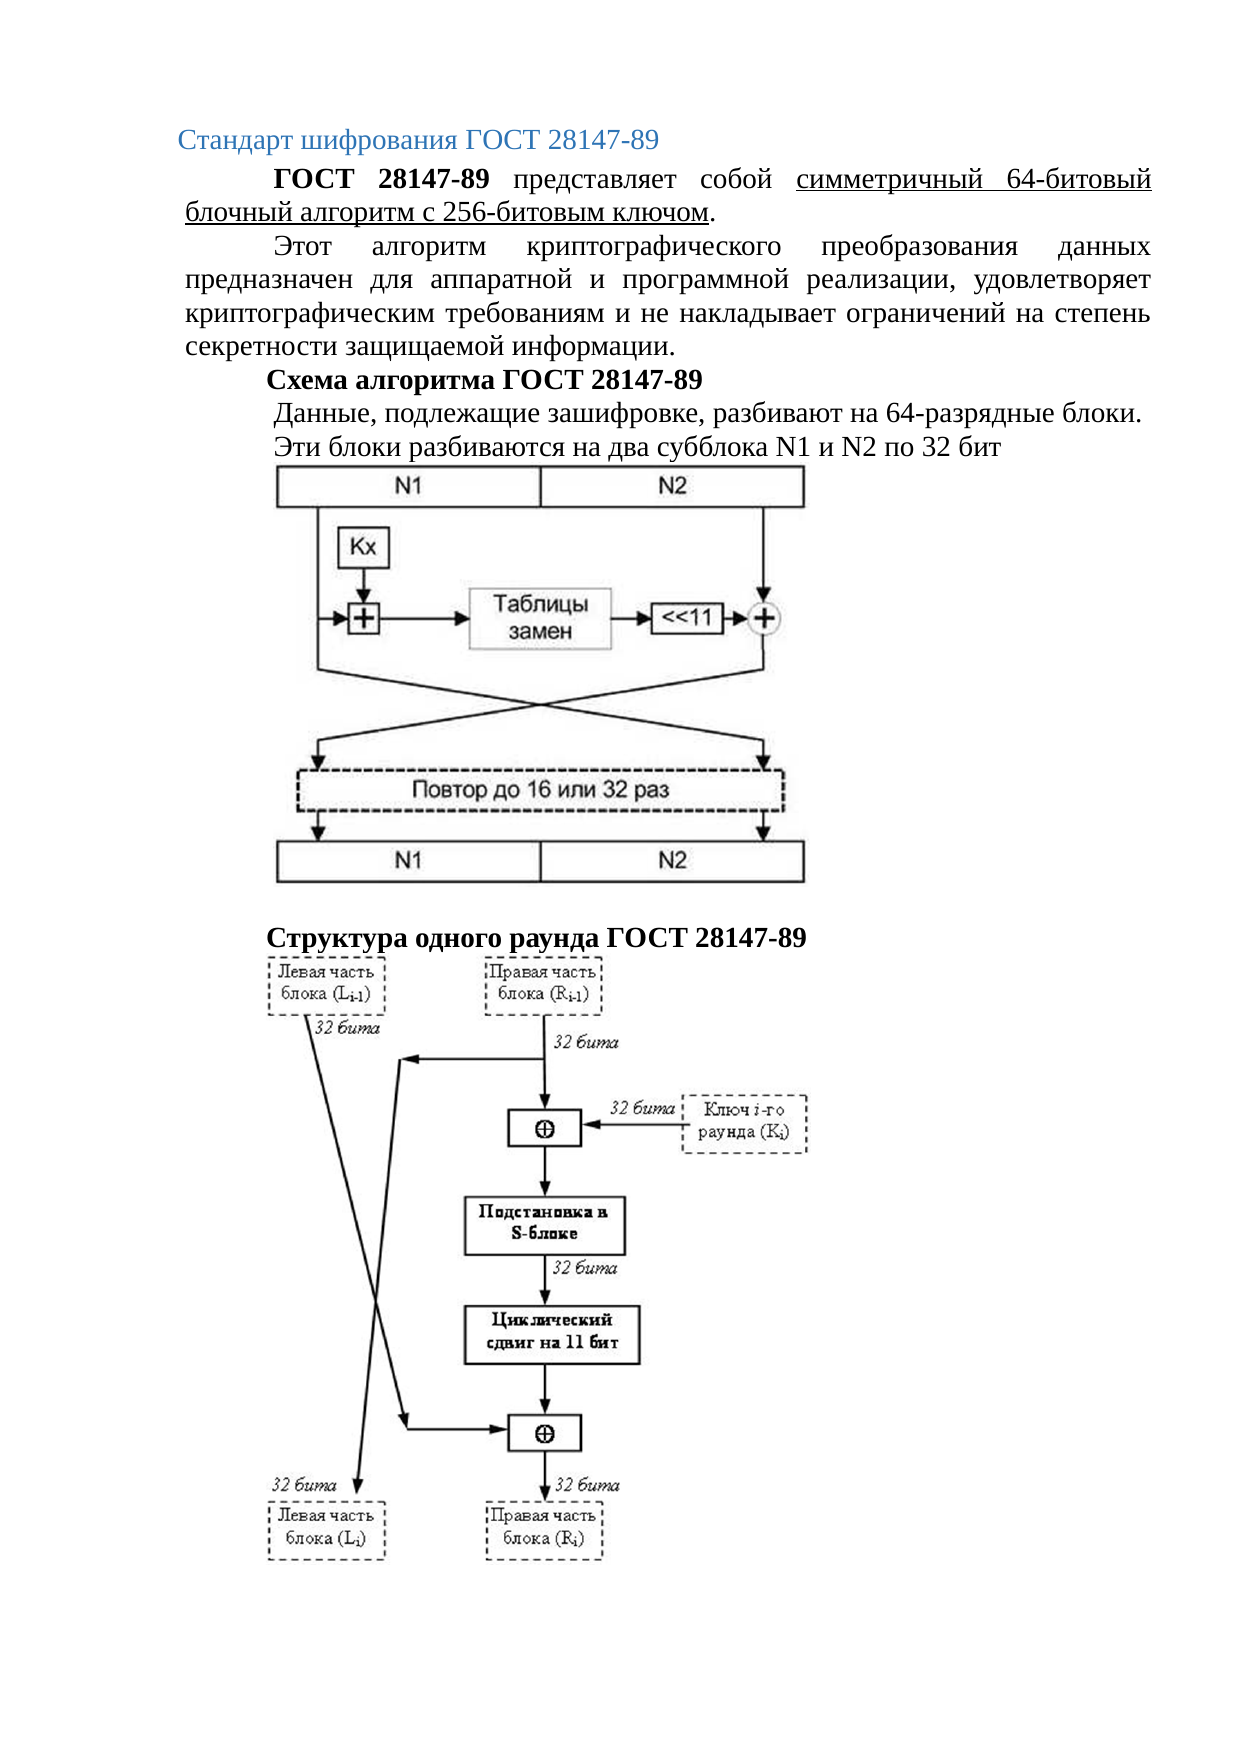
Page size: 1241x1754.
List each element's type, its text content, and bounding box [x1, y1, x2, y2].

text Данные, подлежащие зашифровке, разбивают на 64-разрядные блоки. [185, 396, 1152, 429]
text Этот алгоритм криптографического преобразования данных предназначен для аппаратной и программной реализации, удовлетворяет криптографическим требованиям и не накладывает ограничений на степень секретности защищаемой информации. [185, 228, 1152, 362]
text Схема алгоритма ГОСТ 28147-89 [177, 362, 1152, 396]
text Структура одного раунда ГОСТ 28147-89 [177, 920, 1152, 953]
picture [273, 462, 810, 887]
picture [265, 953, 811, 1565]
text ГОСТ 28147-89 представляет собой симметричный 64-битовый блочный алгоритм с 256-битовым ключом. [185, 161, 1152, 228]
subtitle Стандарт шифрования ГОСТ 28147-89 [177, 122, 1152, 156]
text Эти блоки разбиваются на два субблока N1 и N2 по 32 бит [185, 429, 1152, 463]
